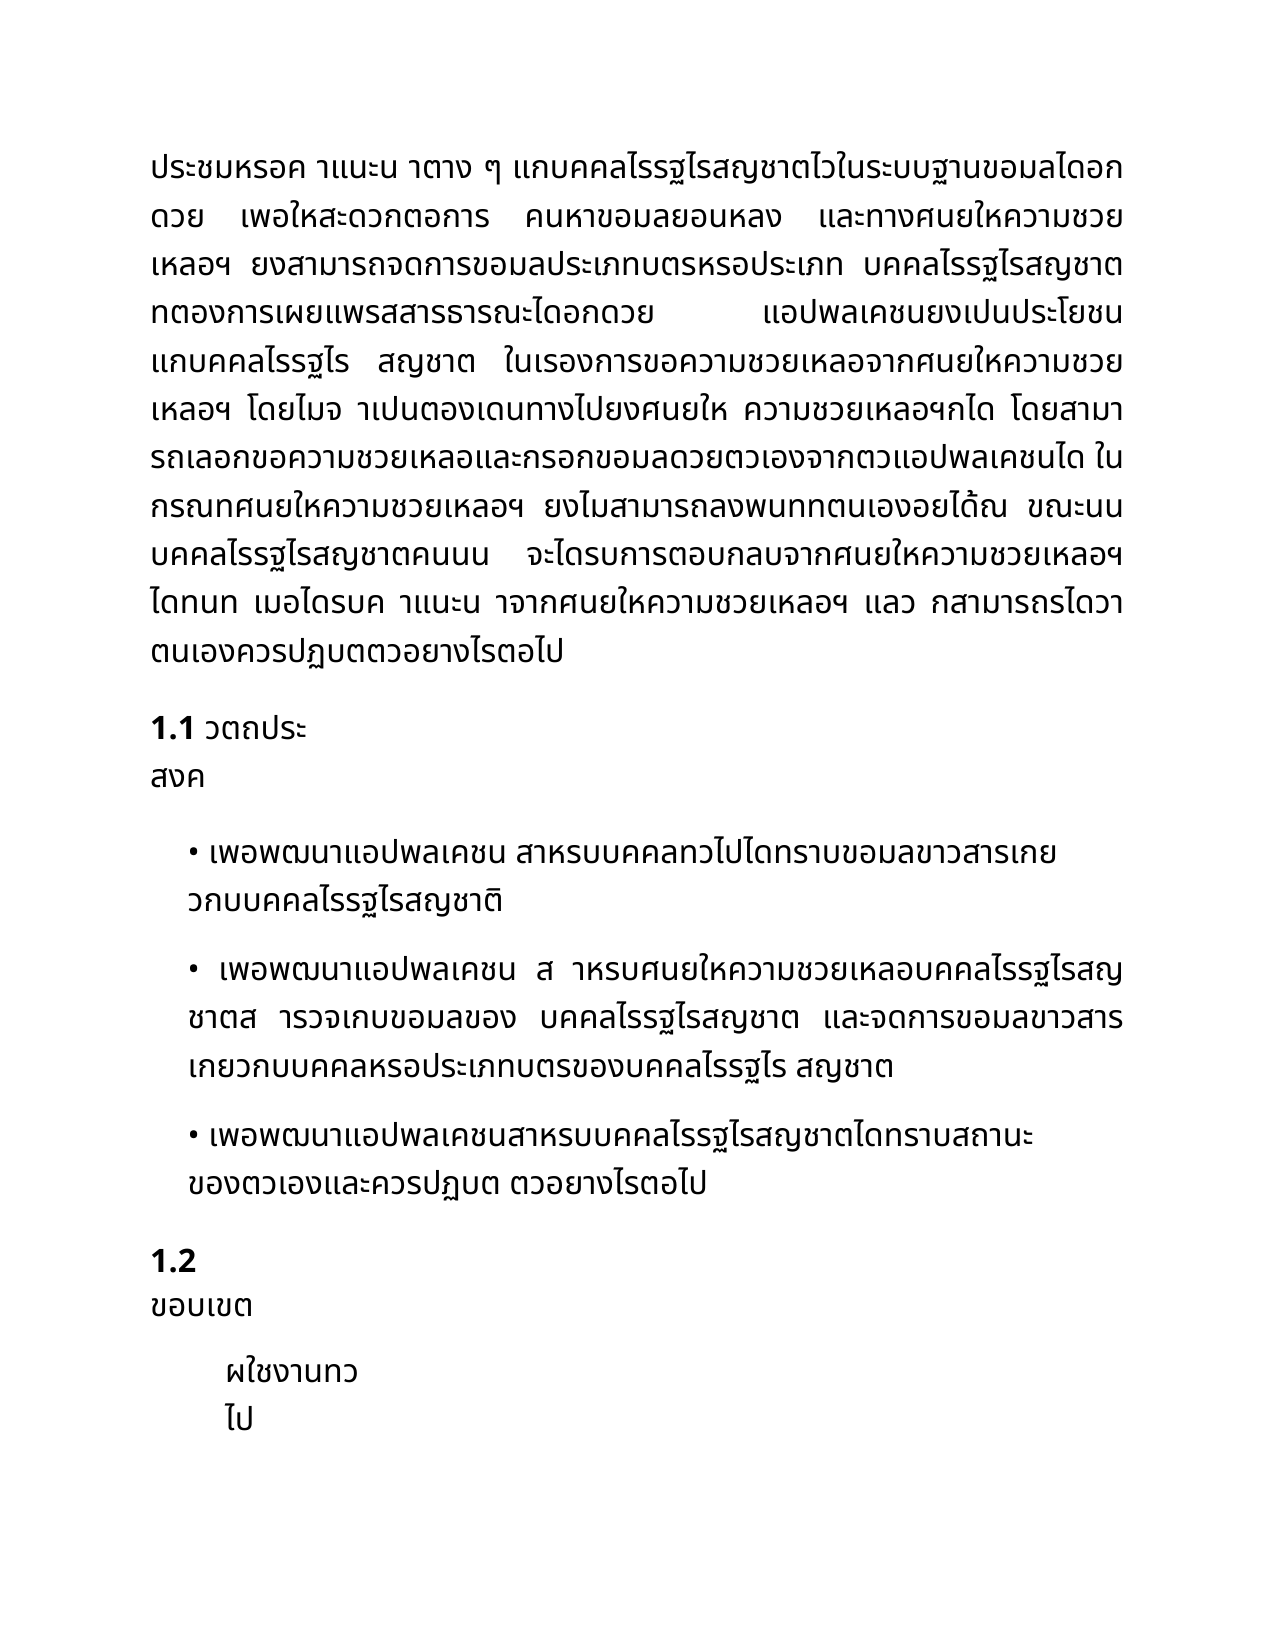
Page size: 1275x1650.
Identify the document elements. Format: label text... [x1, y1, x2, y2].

text • เพอพฒนาแอปพลเคชน สาหรบบคคลทวไปไดทราบขอมลขาวสารเกยวกบบคคลไรรฐไรสญชาติ [187, 829, 1082, 925]
text 1.2 ขอบเขต [150, 1237, 307, 1330]
text • เพอพฒนาแอปพลเคชน ส าหรบศนยใหความชวยเหลอบคคลไรรฐไรสญชาตส ารวจเกบขอมลของ บคคลไรรฐไรสญชาต และจดการขอมลขาวสารเกยวกบบคคลหรอประเภทบตรของบคคลไรรฐไร สญชาต [187, 946, 1124, 1090]
text ผใชงานทวไป [225, 1353, 382, 1443]
text • เพอพฒนาแอปพลเคชนสาหรบบคคลไรรฐไรสญชาตไดทราบสถานะของตวเองและควรปฏบต ตวอยางไรตอไป [187, 1112, 1056, 1208]
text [150, 150, 1124, 675]
text 1.1 วตถประสงค [150, 705, 344, 801]
